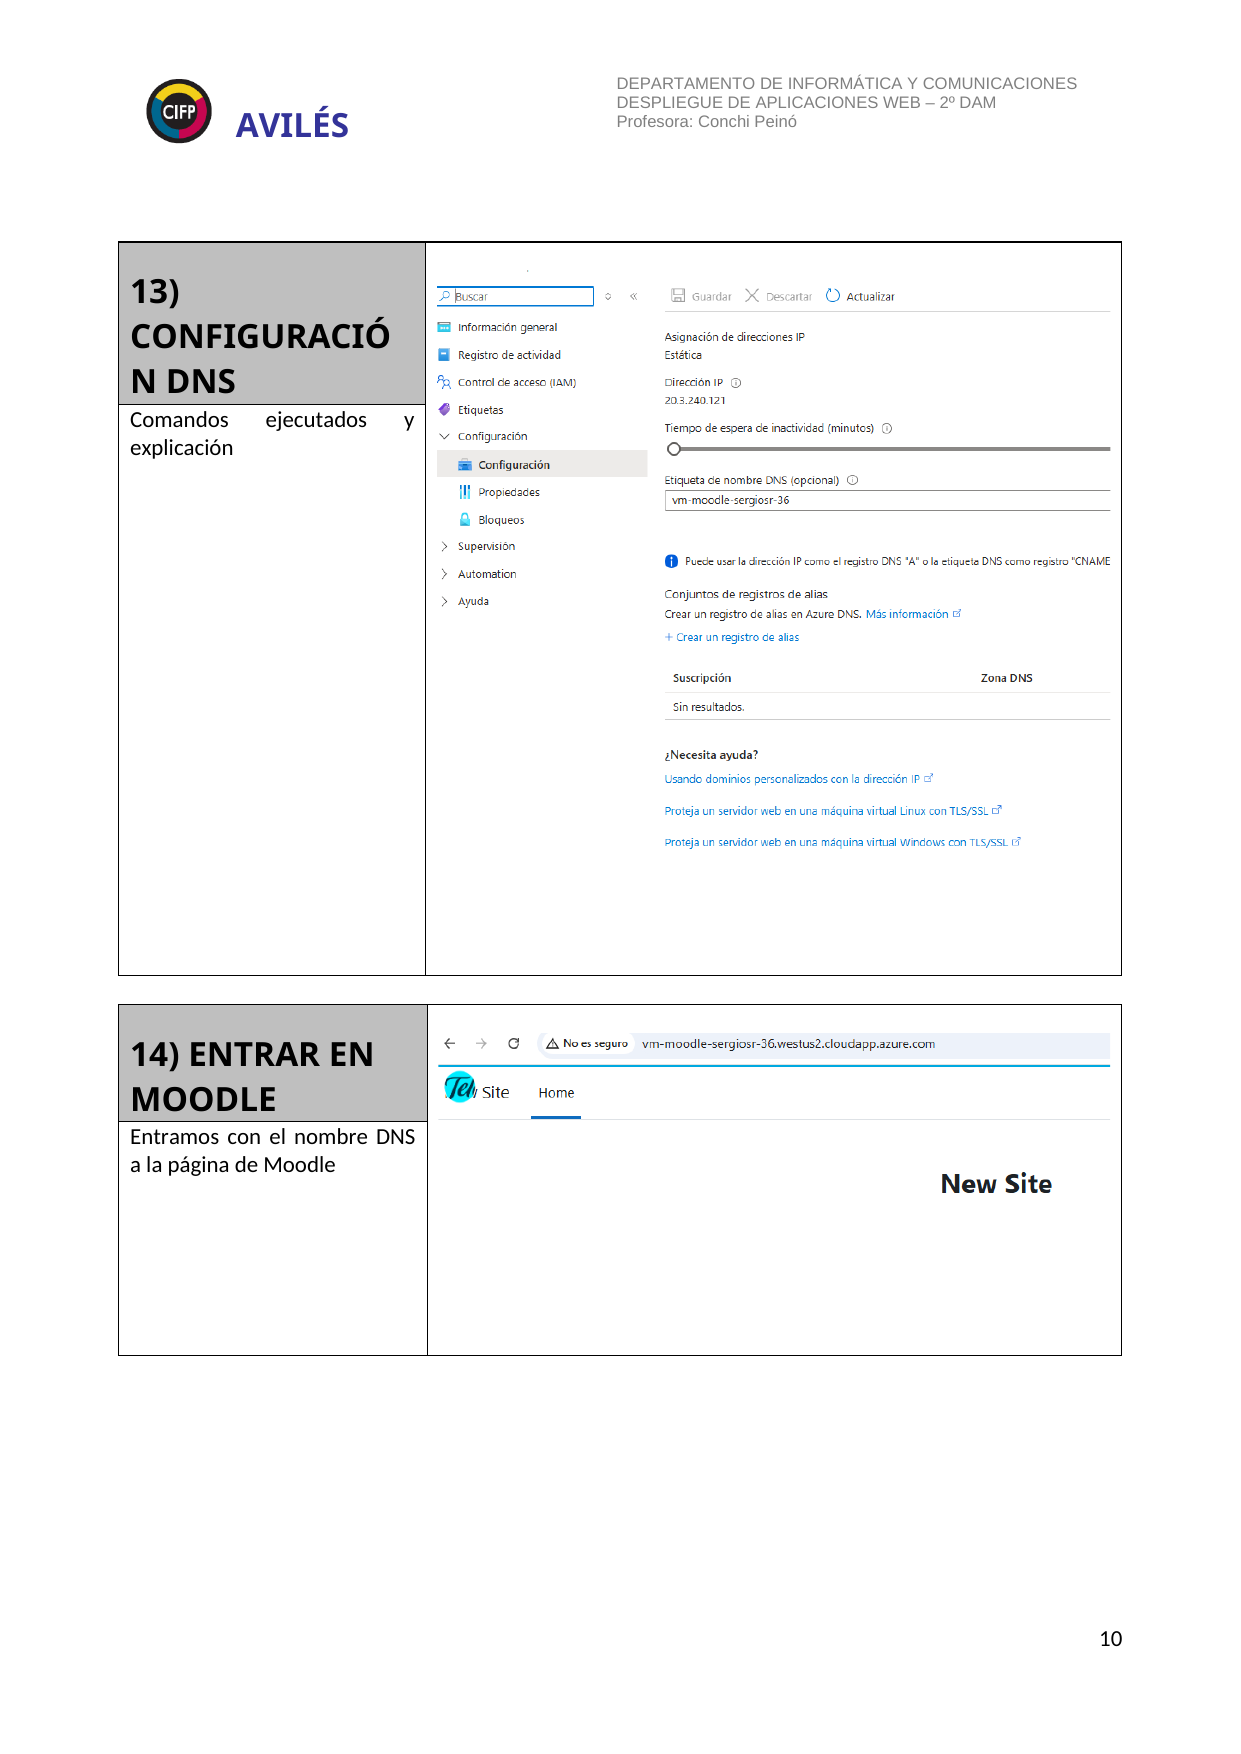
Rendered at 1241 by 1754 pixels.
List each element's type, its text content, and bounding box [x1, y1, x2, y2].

table_header [426, 243, 1121, 975]
picture [437, 270, 1111, 864]
table_header 13) CONFIGURACIÓN DNS [119, 243, 425, 404]
table_header 14) ENTRAR EN MOODLE [119, 1005, 427, 1121]
table_cell Comandos ejecutados y explicación [119, 405, 425, 975]
picture [438, 1033, 1111, 1064]
table_header [428, 1005, 1121, 1355]
table_cell Entramos con el nombre DNS a la página de Moodle [119, 1122, 427, 1355]
picture [438, 1068, 1111, 1244]
